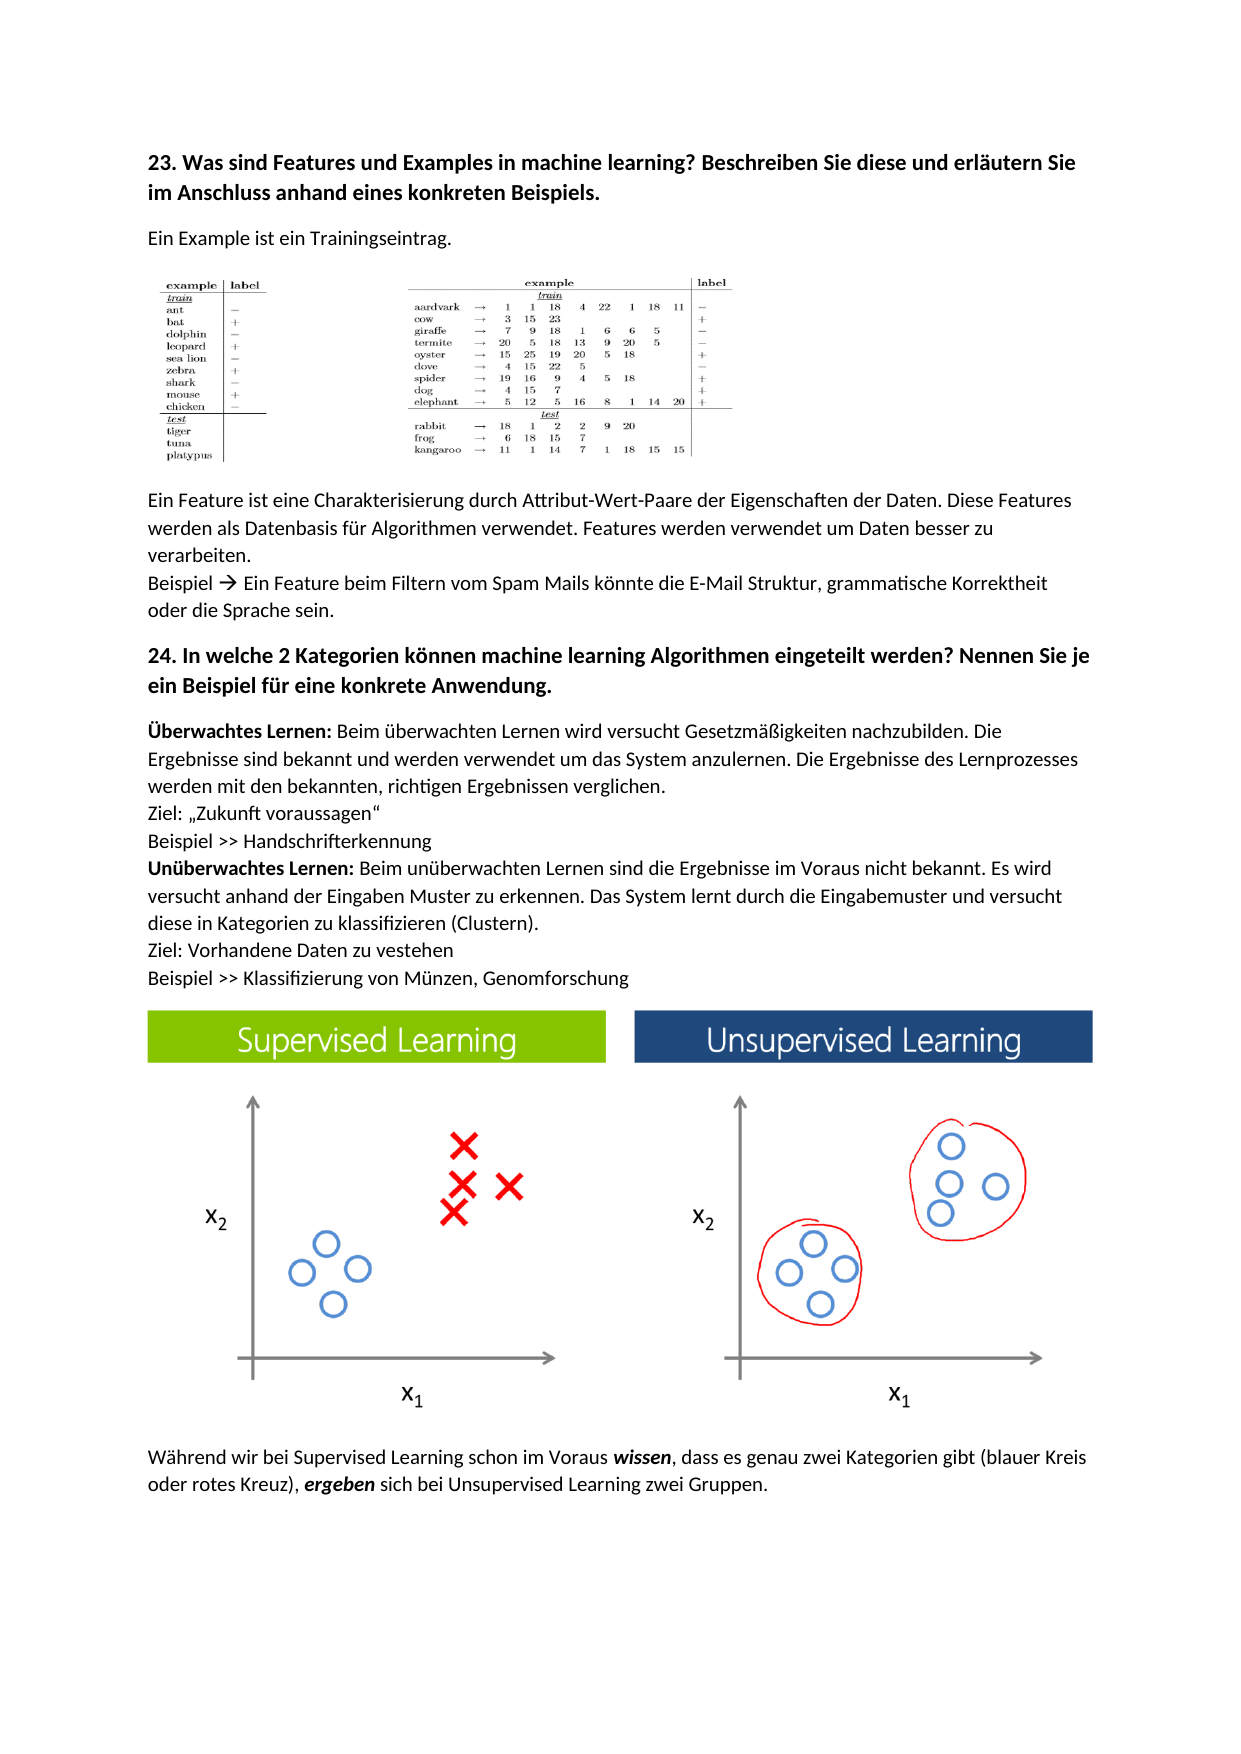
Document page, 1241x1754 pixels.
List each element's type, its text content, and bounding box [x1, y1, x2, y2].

picture [392, 268, 749, 467]
text Ein Feature ist eine Charakterisierung durch Attribut-Wert-Paare der Eigenschaften der Daten. Diese Features werden als Datenbasis für Algorithmen verwendet. Features werden verwendet um Daten besser zu verarbeiten. Beispiel Ein Feature beim Filtern vom Spam Mails könnte die E-Mail Struktur, grammatische Korrektheit oder die Sprache sein. [148, 488, 1093, 623]
text 23. Was sind Features und Examples in machine learning? Beschreiben Sie diese und erläutern Sie im Anschluss anhand eines konkreten Beispiels. [148, 148, 1093, 206]
text Während wir bei Supervised Learning schon im Voraus wissen, dass es genau zwei Kategorien gibt (blauer Kreis oder rotes Kreuz), ergeben sich bei Unsupervised Learning zwei Gruppen. [148, 1444, 1093, 1497]
text Überwachtes Lernen: Beim überwachten Lernen wird versucht Gesetzmäßigkeiten nachzubilden. Die Ergebnisse sind bekannt und werden verwendet um das System anzulernen. Die Ergebnisse des Lernprozesses werden mit den bekannten, richtigen Ergebnissen verglichen. Ziel: „Zukunft voraussagen“ Beispiel >> Handschrifterkennung Unüberwachtes Lernen: Beim unüberwachten Lernen sind die Ergebnisse im Voraus nicht bekannt. Es wird versucht anhand der Eingaben Muster zu erkennen. Das System lernt durch die Eingabemuster und versucht diese in Kategorien zu klassifizieren (Clustern). Ziel: Vorhandene Daten zu vestehen Beispiel >> Klassifizierung von Münzen, Genomforschung [148, 718, 1093, 990]
text 24. In welche 2 Kategorien können machine learning Algorithmen eingeteilt werden? Nennen Sie je ein Beispiel für eine konkrete Anwendung. [148, 641, 1093, 699]
text Ein Example ist ein Trainingseintrag. [148, 225, 1093, 250]
picture [147, 1009, 1093, 1425]
picture [147, 275, 275, 469]
